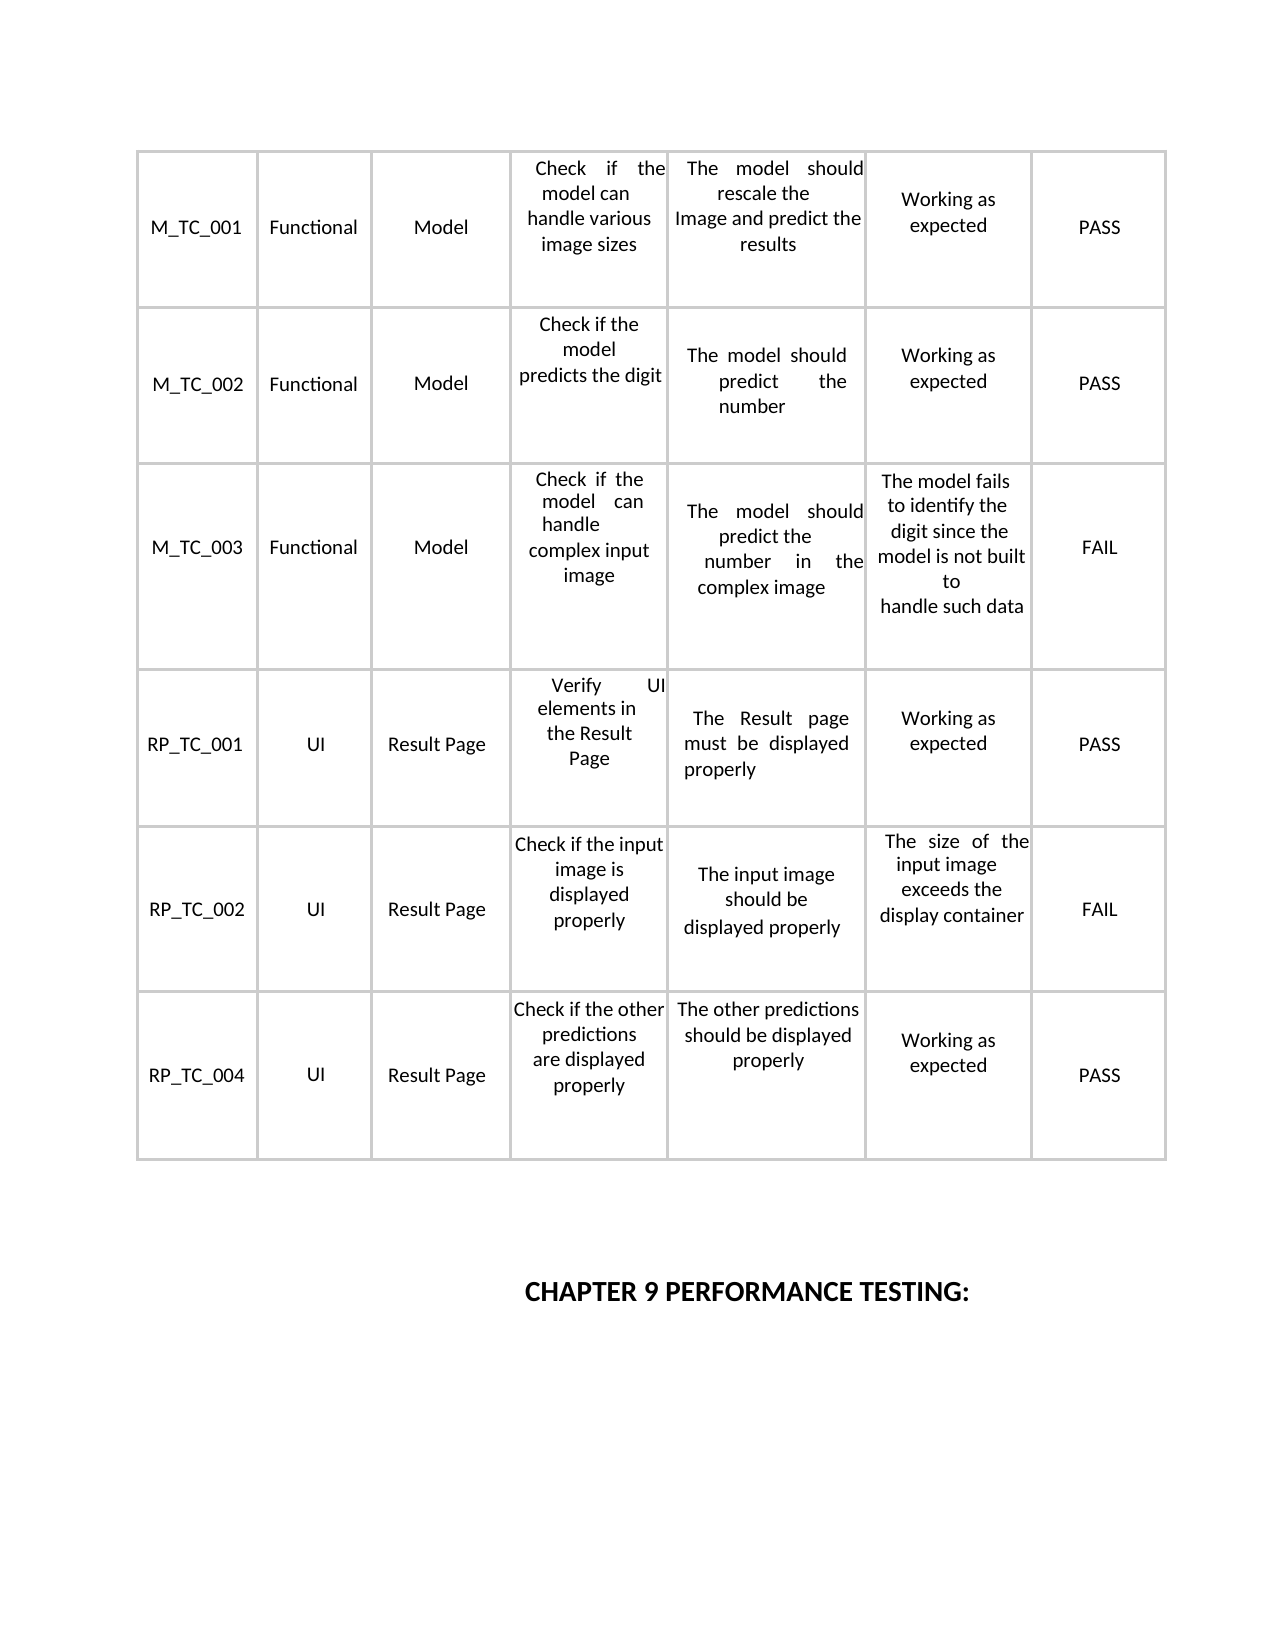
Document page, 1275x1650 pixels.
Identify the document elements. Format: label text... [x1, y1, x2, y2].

table_cell PASS [1033, 309, 1164, 462]
table_cell Check if the input image is displayed properly [512, 828, 666, 990]
table_cell Functional [259, 153, 370, 306]
table_cell Check if the model can handle various image sizes [512, 153, 666, 306]
table_cell PASS [1033, 993, 1164, 1157]
table_cell RP_TC_002 [139, 828, 256, 990]
table_cell Verify UI elements in the Result Page [512, 671, 666, 824]
table_cell The model fails to identify the digit since the model is not built to handle such data [867, 465, 1030, 668]
table_cell Result Page [373, 828, 509, 990]
table_cell The model should predict the number [669, 309, 864, 462]
table_cell Check if the model predicts the digit [512, 309, 666, 462]
table_cell Working as expected [867, 309, 1030, 462]
table_cell M_TC_003 [139, 465, 256, 668]
table_cell PASS [1033, 153, 1164, 306]
table_cell The other predictions should be displayed properly [669, 993, 864, 1157]
table_cell Functional [259, 465, 370, 668]
table_cell The model should predict the number in the complex image [669, 465, 864, 668]
table_cell FAIL [1033, 465, 1164, 668]
table_cell PASS [1033, 671, 1164, 824]
table_cell M_TC_002 [139, 309, 256, 462]
table_cell The size of the input image exceeds the display container [867, 828, 1030, 990]
table_cell RP_TC_004 [139, 993, 256, 1157]
table_cell Model [373, 465, 509, 668]
table_cell Model [373, 309, 509, 462]
table_cell The input image should be displayed properly [669, 828, 864, 990]
table_cell Functional [259, 309, 370, 462]
table_cell Check if the other predictions are displayed properly [512, 993, 666, 1157]
table_cell The model should rescale the Image and predict the results [669, 153, 864, 306]
text CHAPTER 9 PERFORMANCE TESTING: [525, 1273, 1152, 1308]
table_cell M_TC_001 [139, 153, 256, 306]
table_cell The Result page must be displayed properly [669, 671, 864, 824]
table_cell UI [259, 828, 370, 990]
table_cell Check if the model can handle complex input image [512, 465, 666, 668]
table_cell Working as expected [867, 993, 1030, 1157]
table_cell Model [373, 153, 509, 306]
table_cell Working as expected [867, 153, 1030, 306]
table_cell UI [259, 671, 370, 824]
table_cell Result Page [373, 993, 509, 1157]
table_cell Working as expected [867, 671, 1030, 824]
table_cell Result Page [373, 671, 509, 824]
table_cell RP_TC_001 [139, 671, 256, 824]
table_cell FAIL [1033, 828, 1164, 990]
table_cell UI [259, 993, 370, 1157]
